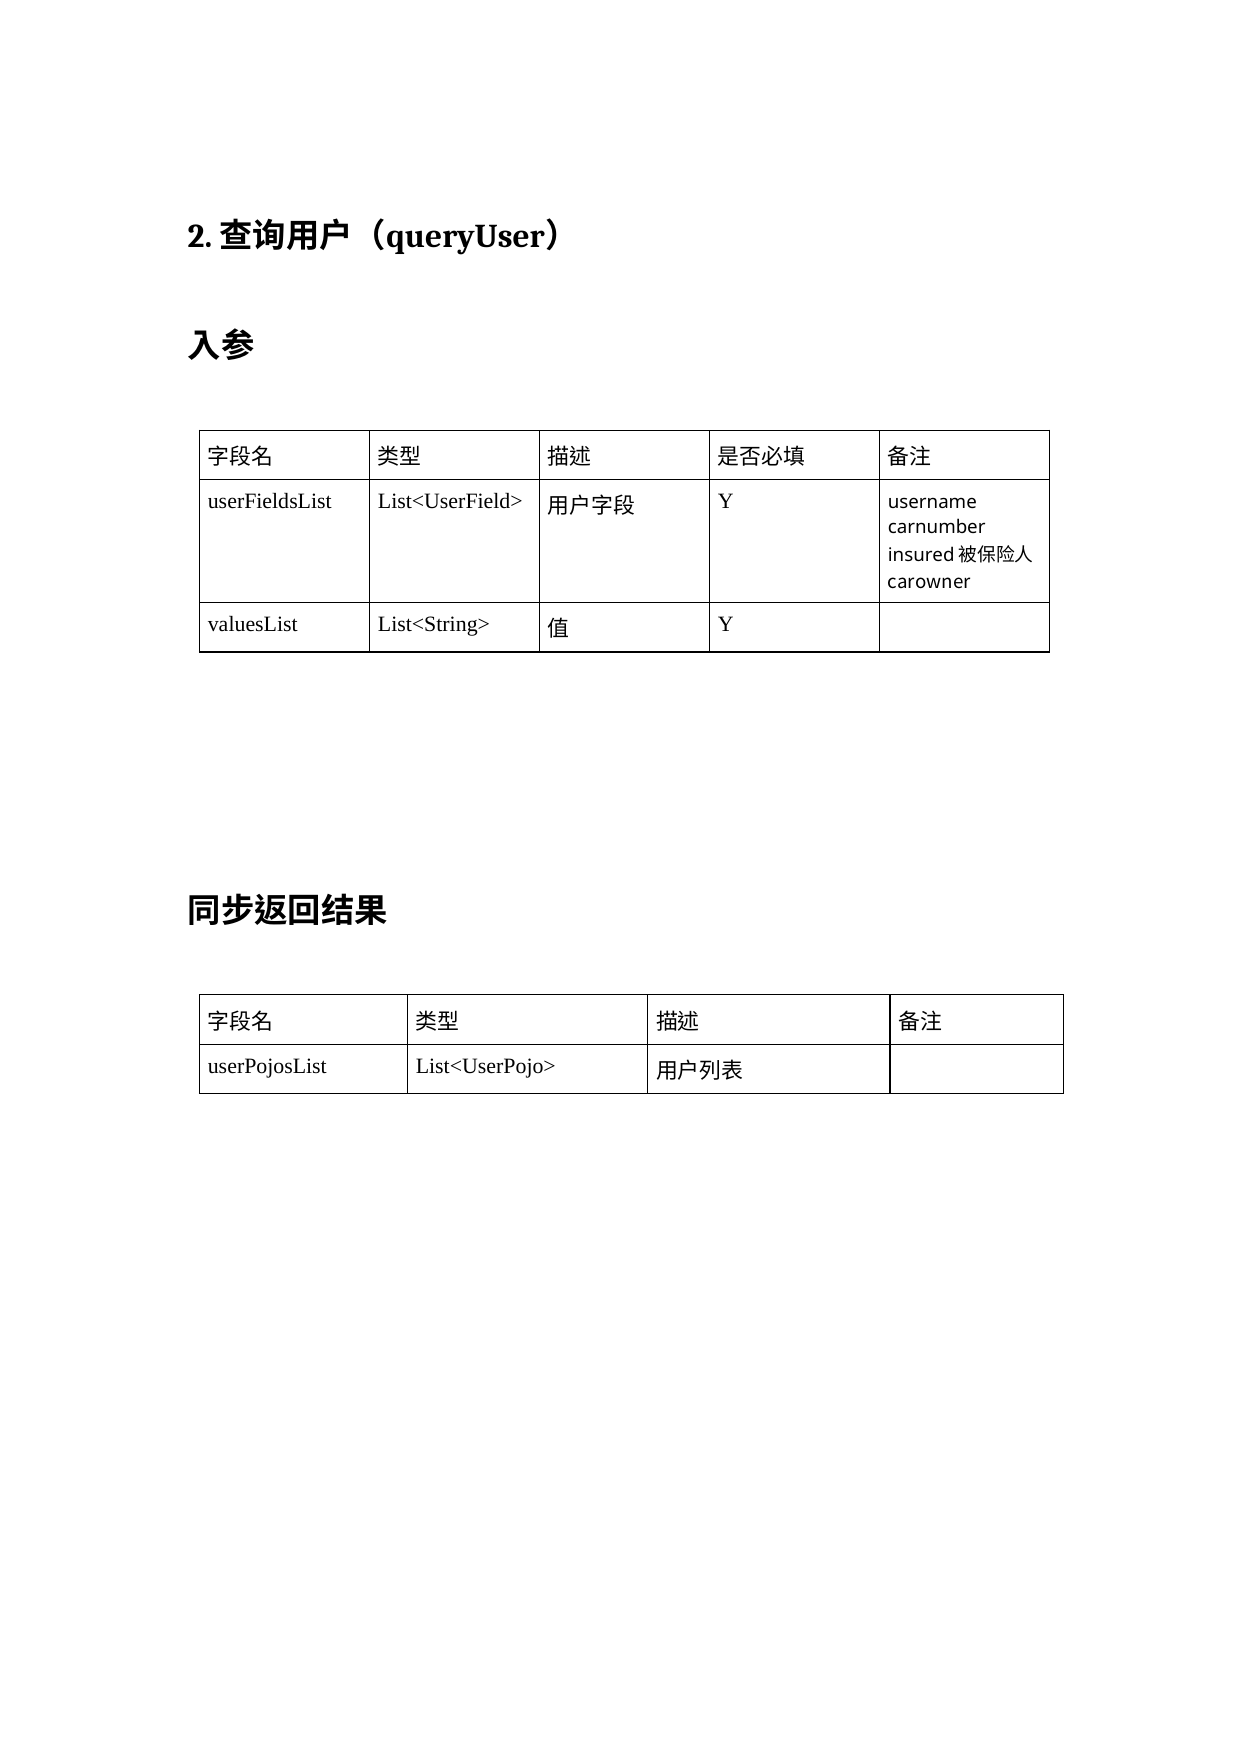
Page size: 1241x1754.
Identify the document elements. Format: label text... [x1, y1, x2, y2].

table_cell 值 [540, 603, 709, 651]
text 2. 查询用户（queryUser） [187, 209, 1053, 257]
table_cell 用户列表 [648, 1045, 889, 1093]
table_header 描述 [648, 995, 889, 1044]
table_cell [880, 603, 1049, 651]
table_cell List<UserPojo> [408, 1045, 647, 1093]
table_header 备注 [891, 995, 1063, 1044]
table_header 字段名 [200, 431, 369, 479]
table_cell Y [710, 480, 879, 602]
table_header 类型 [370, 431, 539, 479]
table_header 字段名 [200, 995, 407, 1044]
table_cell Y [710, 603, 879, 651]
table_header 类型 [408, 995, 647, 1044]
table_header 描述 [540, 431, 709, 479]
table_cell userPojosList [200, 1045, 407, 1093]
text 入参 [187, 319, 1053, 367]
table_cell 用户字段 [540, 480, 709, 602]
table_cell userFieldsList [200, 480, 369, 602]
table_cell List<String> [370, 603, 539, 651]
text 同步返回结果 [187, 884, 1053, 932]
table_header 是否必填 [710, 431, 879, 479]
table_header 备注 [880, 431, 1049, 479]
table_cell [891, 1045, 1063, 1093]
table_cell valuesList [200, 603, 369, 651]
table_cell username carnumber insured被保险人 carowner [880, 480, 1049, 602]
table_cell List<UserField> [370, 480, 539, 602]
